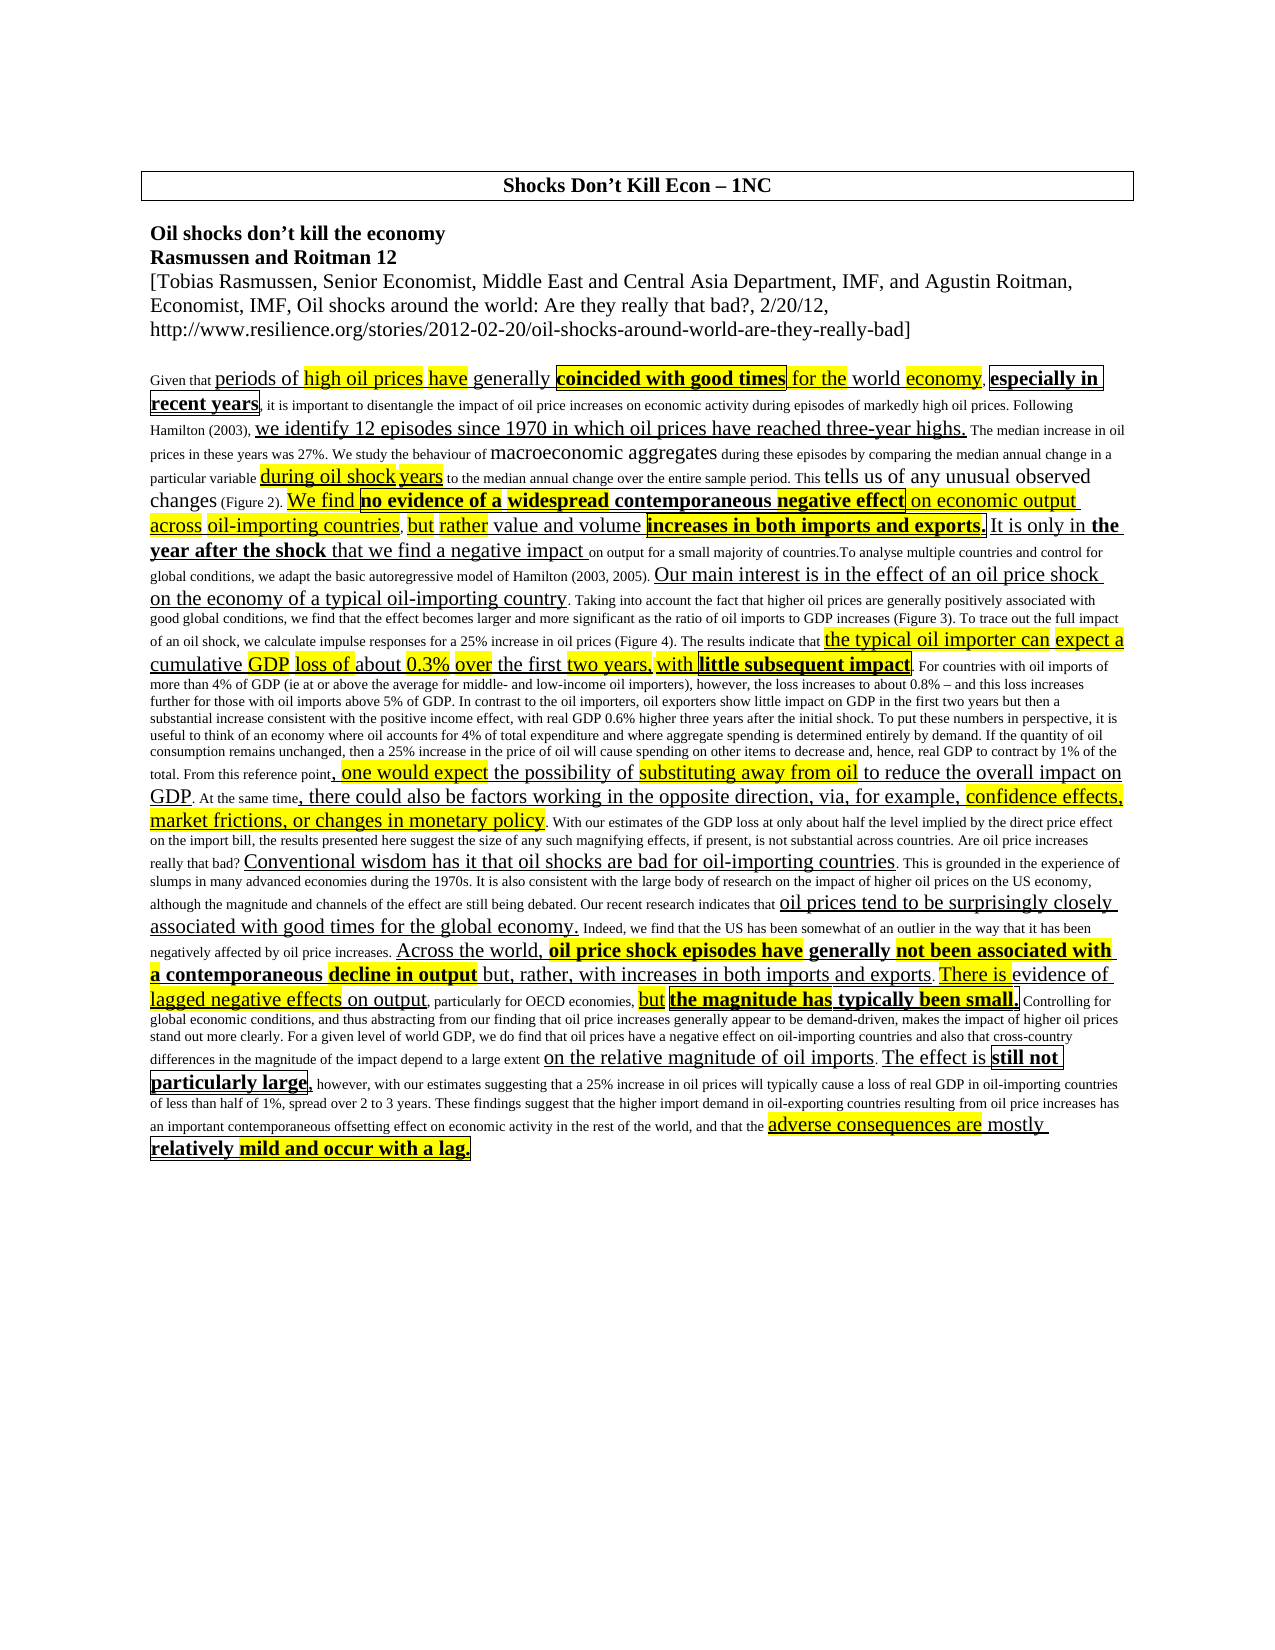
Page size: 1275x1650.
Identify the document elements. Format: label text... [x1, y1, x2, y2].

text Rasmussen and Roitman 12 [150, 245, 1125, 269]
subtitle Oil shocks don’t kill the economy [150, 221, 1125, 245]
text Given that periods of high oil prices have generally coincided with good times for the world economy, especially in recent years, it is important to disentangle the impact of oil price increases on economic activity during episodes of markedly high oil prices. Following Hamilton (2003), we identify 12 episodes since 1970 in which oil prices have reached three-year highs. The median increase in oil prices in these years was 27%. We study the behaviour of macroeconomic aggregates during these episodes by comparing the median annual change in a particular variable during oil shock years to the median annual change over the entire sample period. This tells us of any unusual observed changes (Figure 2). We find no evidence of a widespread contemporaneous negative effect on economic output across oil-importing countries, but rather value and volume increases in both imports and exports. It is only in the year after the shock that we find a negative impact on output for a small majority of countries.To analyse multiple countries and control for global conditions, we adapt the basic autoregressive model of Hamilton (2003, 2005). Our main interest is in the effect of an oil price shock on the economy of a typical oil-importing country. Taking into account the fact that higher oil prices are generally positively associated with good global conditions, we find that the effect becomes larger and more significant as the ratio of oil imports to GDP increases (Figure 3). To trace out the full impact of an oil shock, we calculate impulse responses for a 25% increase in oil prices (Figure 4). The results indicate that the typical oil importer can expect a cumulative GDP loss of about 0.3% over the first two years, with little subsequent impact. For countries with oil imports of more than 4% of GDP (ie at or above the average for middle- and low-income oil importers), however, the loss increases to about 0.8% – and this loss increases further for those with oil imports above 5% of GDP. In contrast to the oil importers, oil exporters show little impact on GDP in the first two years but then a substantial increase consistent with the positive income effect, with real GDP 0.6% higher three years after the initial shock. To put these numbers in perspective, it is useful to think of an economy where oil accounts for 4% of total expenditure and where aggregate spending is determined entirely by demand. If the quantity of oil consumption remains unchanged, then a 25% increase in the price of oil will cause spending on other items to decrease and, hence, real GDP to contract by 1% of the total. From this reference point, one would expect the possibility of substituting away from oil to reduce the overall impact on GDP. At the same time, there could also be factors working in the opposite direction, via, for example, confidence effects, market frictions, or changes in monetary policy. With our estimates of the GDP loss at only about half the level implied by the direct price effect on the import bill, the results presented here suggest the size of any such magnifying effects, if present, is not substantial across countries. Are oil price increases really that bad? Conventional wisdom has it that oil shocks are bad for oil-importing countries. This is grounded in the experience of slumps in many advanced economies during the 1970s. It is also consistent with the large body of research on the impact of higher oil prices on the US economy, although the magnitude and channels of the effect are still being debated. Our recent research indicates that oil prices tend to be surprisingly closely associated with good times for the global economy. Indeed, we find that the US has been somewhat of an outlier in the way that it has been negatively affected by oil price increases. Across the world, oil price shock episodes have generally not been associated with a contemporaneous decline in output but, rather, with increases in both imports and exports. There is evidence of lagged negative effects on output, particularly for OECD economies, but the magnitude has typically been small. Controlling for global economic conditions, and thus abstracting from our finding that oil price increases generally appear to be demand-driven, makes the impact of higher oil prices stand out more clearly. For a given level of world GDP, we do find that oil prices have a negative effect on oil-importing countries and also that cross-country differences in the magnitude of the impact depend to a large extent on the relative magnitude of oil imports. The effect is still not particularly large, however, with our estimates suggesting that a 25% increase in oil prices will typically cause a loss of real GDP in oil-importing countries of less than half of 1%, spread over 2 to 3 years. These findings suggest that the higher import demand in oil-exporting countries resulting from oil price increases has an important contemporaneous offsetting effect on economic activity in the rest of the world, and that the adverse consequences are mostly relatively mild and occur with a lag. [150, 365, 1125, 1161]
text [Tobias Rasmussen, Senior Economist, Middle East and Central Asia Department, IMF, and Agustin Roitman, Economist, IMF, Oil shocks around the world: Are they really that bad?, 2/20/12, http://www.resilience.org/stories/2012-02-20/oil-shocks-around-world-are-they-really-bad] [150, 269, 1125, 341]
subtitle Shocks Don’t Kill Econ – 1NC [142, 172, 1133, 200]
